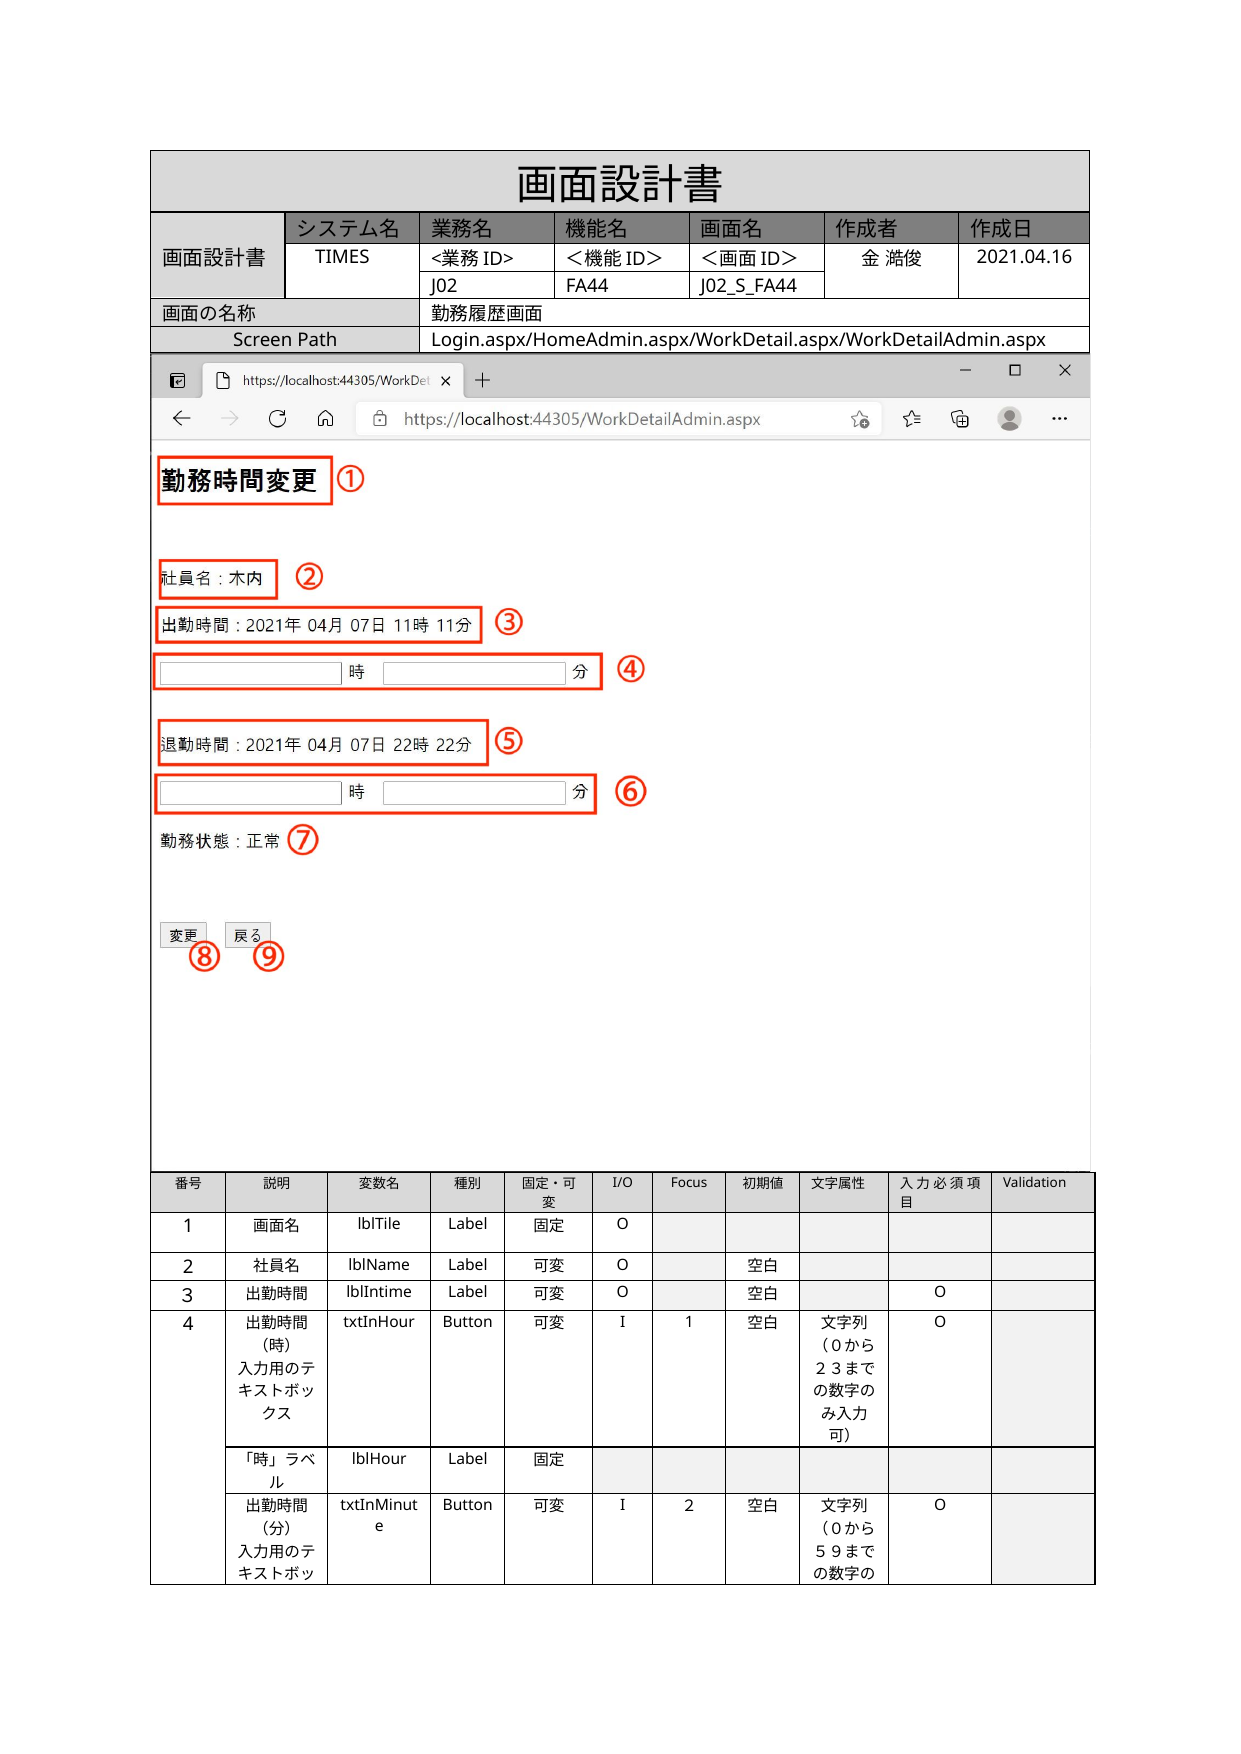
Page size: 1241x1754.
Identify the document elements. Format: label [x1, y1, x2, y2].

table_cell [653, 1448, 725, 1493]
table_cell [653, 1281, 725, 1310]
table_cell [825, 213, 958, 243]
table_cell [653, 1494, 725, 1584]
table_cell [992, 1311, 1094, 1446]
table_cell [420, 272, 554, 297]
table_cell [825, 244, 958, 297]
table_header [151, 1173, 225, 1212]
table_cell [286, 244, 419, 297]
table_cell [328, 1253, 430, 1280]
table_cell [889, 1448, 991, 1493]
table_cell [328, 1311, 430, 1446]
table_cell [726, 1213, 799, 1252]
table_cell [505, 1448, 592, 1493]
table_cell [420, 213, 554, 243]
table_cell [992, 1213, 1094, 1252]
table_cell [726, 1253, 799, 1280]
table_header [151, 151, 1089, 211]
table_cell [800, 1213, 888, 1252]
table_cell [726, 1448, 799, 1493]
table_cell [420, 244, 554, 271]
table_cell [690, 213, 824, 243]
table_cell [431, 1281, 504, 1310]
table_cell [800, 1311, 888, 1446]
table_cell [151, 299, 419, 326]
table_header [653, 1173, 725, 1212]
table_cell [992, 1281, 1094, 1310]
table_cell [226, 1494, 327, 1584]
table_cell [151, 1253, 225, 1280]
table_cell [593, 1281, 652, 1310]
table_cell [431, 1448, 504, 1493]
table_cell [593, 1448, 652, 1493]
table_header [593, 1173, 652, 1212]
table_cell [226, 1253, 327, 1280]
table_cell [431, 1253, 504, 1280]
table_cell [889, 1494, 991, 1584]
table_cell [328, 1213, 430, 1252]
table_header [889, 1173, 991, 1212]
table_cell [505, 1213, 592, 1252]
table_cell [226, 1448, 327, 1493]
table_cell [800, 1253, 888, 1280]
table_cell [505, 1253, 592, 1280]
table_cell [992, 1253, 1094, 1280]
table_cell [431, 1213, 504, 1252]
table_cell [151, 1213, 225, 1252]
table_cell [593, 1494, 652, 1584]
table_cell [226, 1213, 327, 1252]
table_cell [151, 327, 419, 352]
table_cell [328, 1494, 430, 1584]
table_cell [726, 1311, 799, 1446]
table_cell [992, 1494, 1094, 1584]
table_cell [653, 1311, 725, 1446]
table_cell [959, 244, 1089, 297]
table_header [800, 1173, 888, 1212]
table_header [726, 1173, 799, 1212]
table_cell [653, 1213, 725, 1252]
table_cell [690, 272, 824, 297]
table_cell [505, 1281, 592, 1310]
picture [150, 353, 1091, 1172]
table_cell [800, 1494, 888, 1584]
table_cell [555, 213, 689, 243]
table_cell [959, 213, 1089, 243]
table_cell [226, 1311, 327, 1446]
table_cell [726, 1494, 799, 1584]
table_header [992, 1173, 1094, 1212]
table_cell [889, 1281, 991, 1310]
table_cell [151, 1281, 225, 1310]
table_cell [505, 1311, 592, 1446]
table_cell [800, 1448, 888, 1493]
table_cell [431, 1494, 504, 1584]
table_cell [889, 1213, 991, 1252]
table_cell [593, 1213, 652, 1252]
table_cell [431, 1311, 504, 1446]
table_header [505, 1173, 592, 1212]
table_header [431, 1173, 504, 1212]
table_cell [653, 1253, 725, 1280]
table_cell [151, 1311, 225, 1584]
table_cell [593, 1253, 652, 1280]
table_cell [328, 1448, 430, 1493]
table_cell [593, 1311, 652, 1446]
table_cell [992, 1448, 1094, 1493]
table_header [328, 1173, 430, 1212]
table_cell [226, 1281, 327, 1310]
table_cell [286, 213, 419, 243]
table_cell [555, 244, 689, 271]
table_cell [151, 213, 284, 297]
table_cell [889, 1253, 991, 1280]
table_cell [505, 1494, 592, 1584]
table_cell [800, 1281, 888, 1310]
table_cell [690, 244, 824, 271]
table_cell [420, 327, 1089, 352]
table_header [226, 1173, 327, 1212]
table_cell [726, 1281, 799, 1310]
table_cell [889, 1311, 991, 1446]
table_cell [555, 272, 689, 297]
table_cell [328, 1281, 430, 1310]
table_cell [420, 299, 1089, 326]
